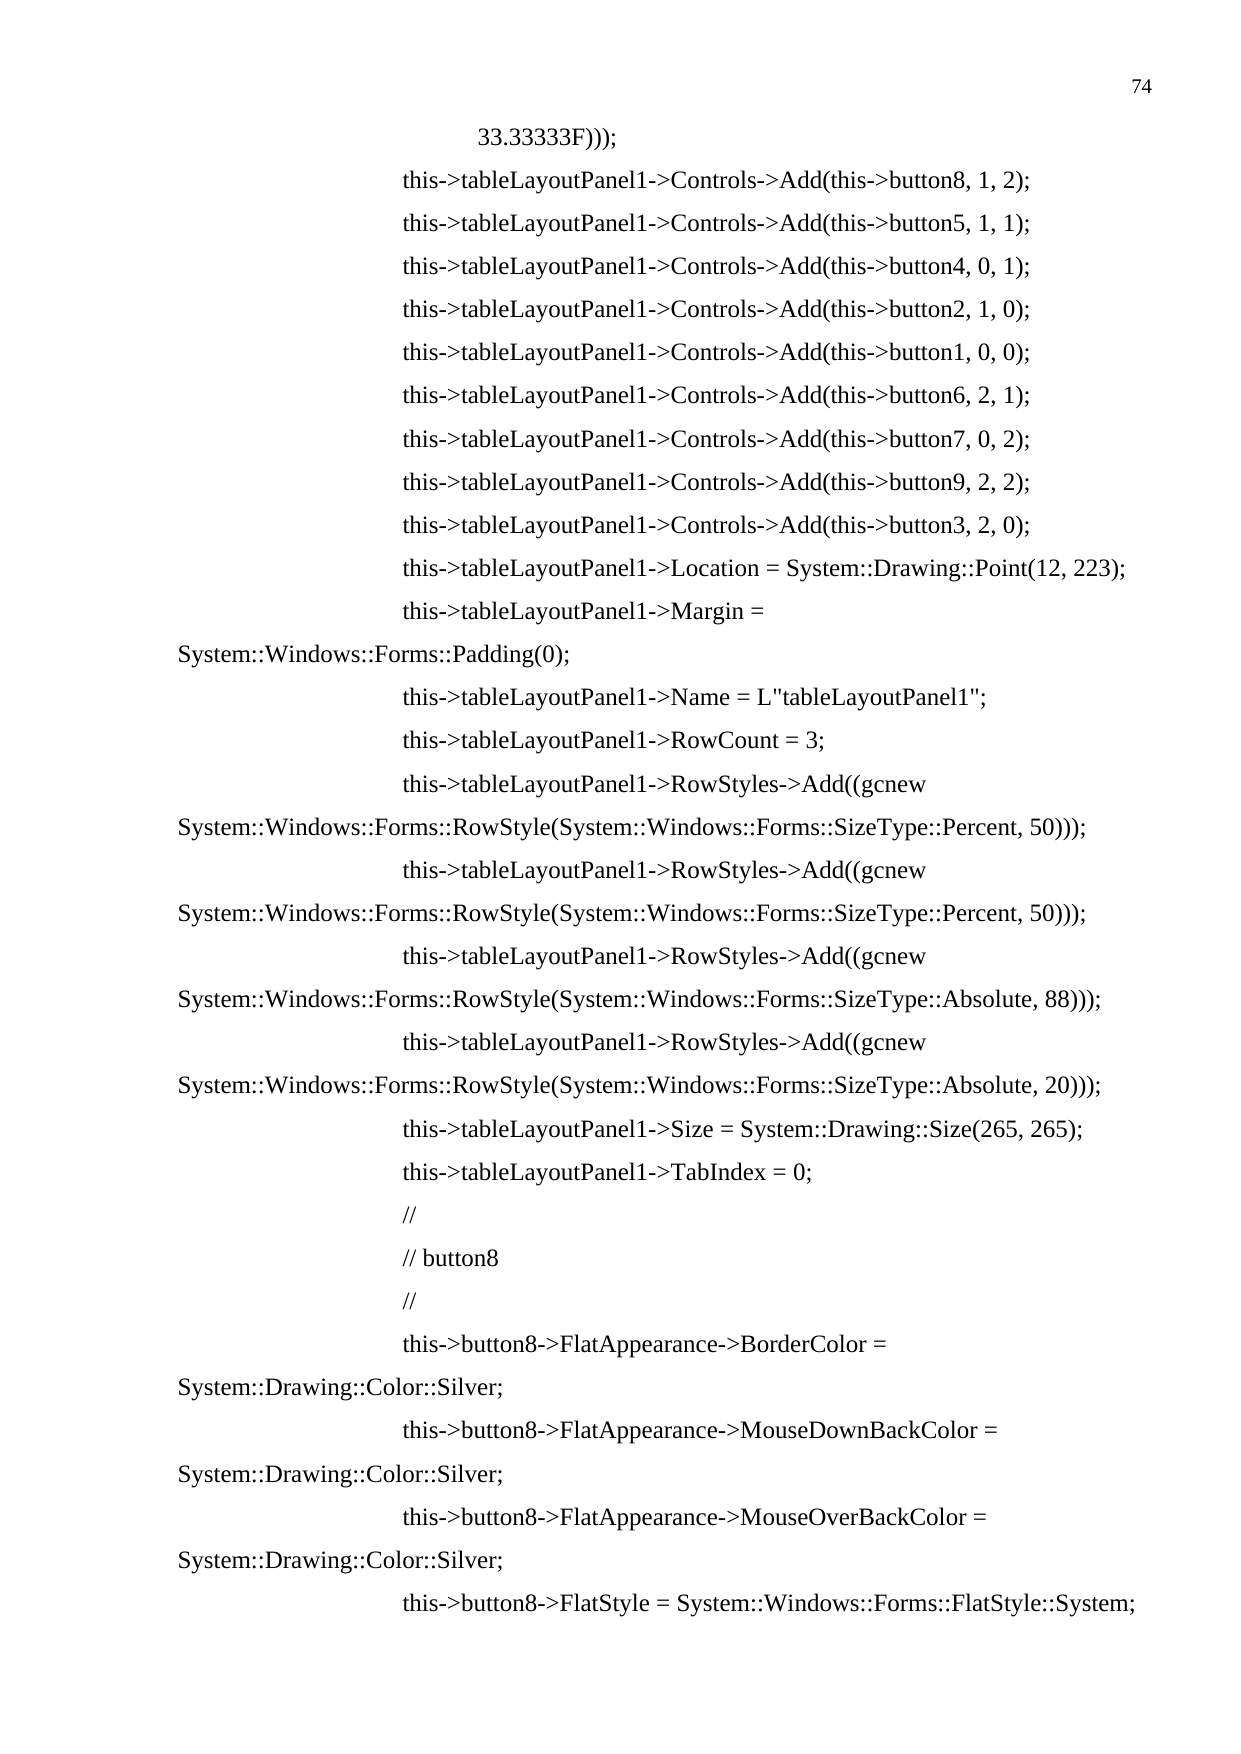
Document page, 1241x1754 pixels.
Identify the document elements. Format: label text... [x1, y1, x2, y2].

text this->tableLayoutPanel1->RowCount = 3; [177, 726, 1152, 754]
text this->tableLayoutPanel1->Controls->Add(this->button4, 0, 1); [177, 251, 1152, 280]
text this->tableLayoutPanel1->Controls->Add(this->button5, 1, 1); [177, 208, 1152, 237]
text this->tableLayoutPanel1->Controls->Add(this->button7, 0, 2); [177, 424, 1152, 452]
text this->tableLayoutPanel1->Controls->Add(this->button6, 2, 1); [177, 381, 1152, 409]
text this->tableLayoutPanel1->Location = System::Drawing::Point(12, 223); [177, 553, 1152, 582]
text this->tableLayoutPanel1->Name = L"tableLayoutPanel1"; [177, 682, 1152, 711]
text this->tableLayoutPanel1->Controls->Add(this->button8, 1, 2); [177, 165, 1152, 194]
text this->tableLayoutPanel1->RowStyles->Add((gcnew System::Windows::Forms::RowStyle(System::Windows::Forms::SizeType::Percent, 50))); [177, 855, 1152, 927]
text this->tableLayoutPanel1->TabIndex = 0; [177, 1157, 1152, 1186]
text this->tableLayoutPanel1->Controls->Add(this->button2, 1, 0); [177, 294, 1152, 323]
text this->button8->FlatAppearance->MouseDownBackColor = System::Drawing::Color::Silver; [177, 1416, 1152, 1487]
text this->button8->FlatAppearance->MouseOverBackColor = System::Drawing::Color::Silver; [177, 1502, 1152, 1574]
text // [177, 1286, 1152, 1315]
text // [177, 1200, 1152, 1229]
text this->tableLayoutPanel1->RowStyles->Add((gcnew System::Windows::Forms::RowStyle(System::Windows::Forms::SizeType::Percent, 50))); [177, 769, 1152, 841]
text this->button8->FlatStyle = System::Windows::Forms::FlatStyle::System; [177, 1588, 1152, 1617]
text this->button8->FlatAppearance->BorderColor = System::Drawing::Color::Silver; [177, 1329, 1152, 1401]
text this->tableLayoutPanel1->Controls->Add(this->button1, 0, 0); [177, 337, 1152, 366]
text this->tableLayoutPanel1->RowStyles->Add((gcnew System::Windows::Forms::RowStyle(System::Windows::Forms::SizeType::Absolute, 88))); [177, 941, 1152, 1013]
text this->tableLayoutPanel1->Size = System::Drawing::Size(265, 265); [177, 1114, 1152, 1142]
text this->tableLayoutPanel1->Controls->Add(this->button3, 2, 0); [177, 510, 1152, 539]
text this->tableLayoutPanel1->RowStyles->Add((gcnew System::Windows::Forms::RowStyle(System::Windows::Forms::SizeType::Absolute, 20))); [177, 1027, 1152, 1099]
text this->tableLayoutPanel1->Controls->Add(this->button9, 2, 2); [177, 467, 1152, 496]
text this->tableLayoutPanel1->Margin = System::Windows::Forms::Padding(0); [177, 596, 1152, 668]
text 33.33333F))); [177, 122, 1152, 151]
text // button8 [177, 1243, 1152, 1272]
